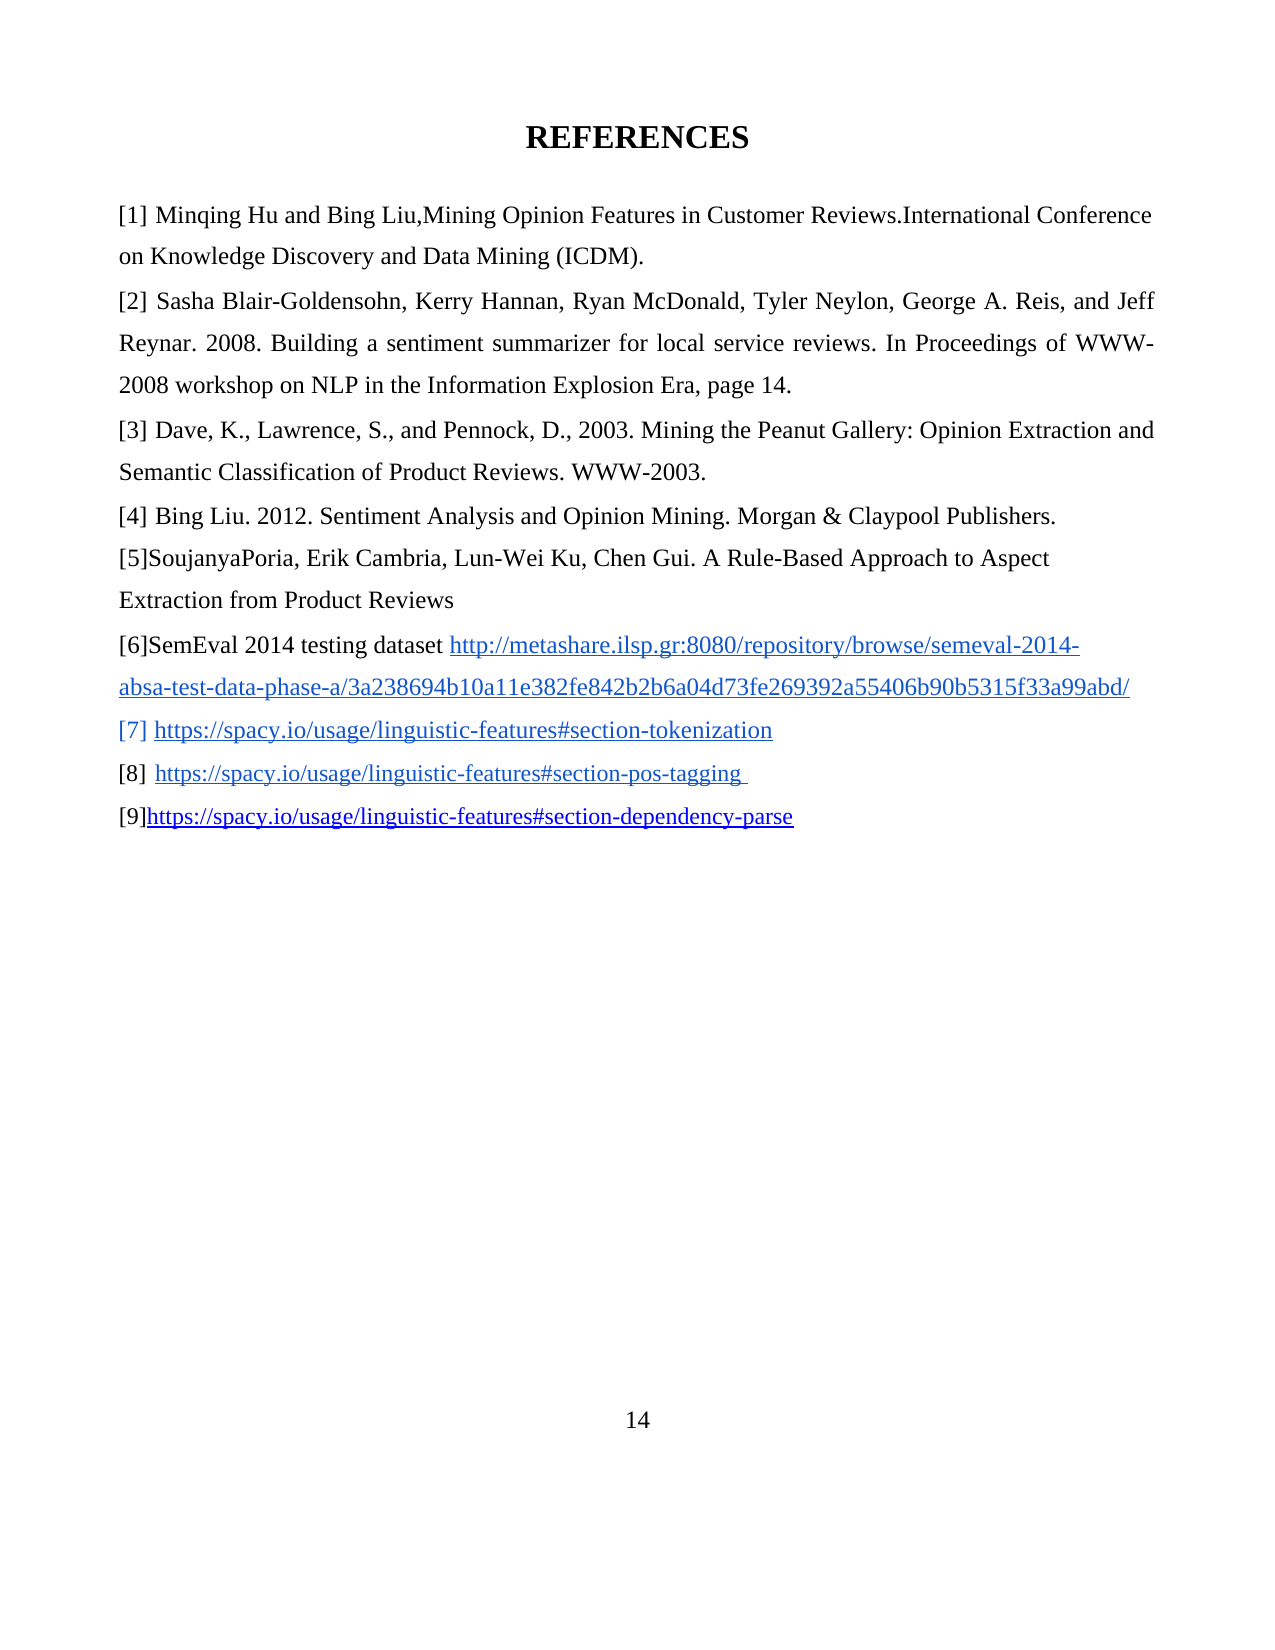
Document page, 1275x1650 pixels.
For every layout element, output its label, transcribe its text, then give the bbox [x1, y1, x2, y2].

list Sasha Blair-Goldensohn, Kerry Hannan, Ryan McDonald, Tyler Neylon, George A. Reis, and Jeff Reynar. 2008. Building a sentiment summarizer for local service reviews. In Proceedings of WWW-2008 workshop on NLP in the Information Explosion Era, page 14. [118, 286, 1156, 399]
text 14 [118, 1405, 1157, 1433]
list Minqing Hu and Bing Liu,Mining Opinion Features in Customer Reviews.International Conference on Knowledge Discovery and Data Mining (ICDM). [118, 200, 1156, 270]
list Bing Liu. 2012. Sentiment Analysis and Opinion Mining. Morgan & Claypool Publishers. [5]SoujanyaPoria, Erik Cambria, Lun-Wei Ku, Chen Gui. A Rule-Based Approach to Aspect Extraction from Product Reviews [118, 501, 1156, 614]
list https://spacy.io/usage/linguistic-features#section-tokenization [118, 715, 1156, 743]
list https://spacy.io/usage/linguistic-features#section-pos-tagging [9]https://spacy.io/usage/linguistic-features#section-dependency-parse [118, 759, 823, 830]
list Dave, K., Lawrence, S., and Pennock, D., 2003. Mining the Peanut Gallery: Opinion Extraction and Semantic Classification of Product Reviews. WWW-2003. [118, 415, 1156, 486]
text REFERENCES [118, 118, 1157, 156]
text [6]SemEval 2014 testing dataset http://metashare.ilsp.gr:8080/repository/browse/semeval-2014-absa-test-data-phase-a/3a238694b10a11e382fe842b2b6a04d73fe269392a55406b90b5315f33a99abd/ [119, 630, 1131, 700]
